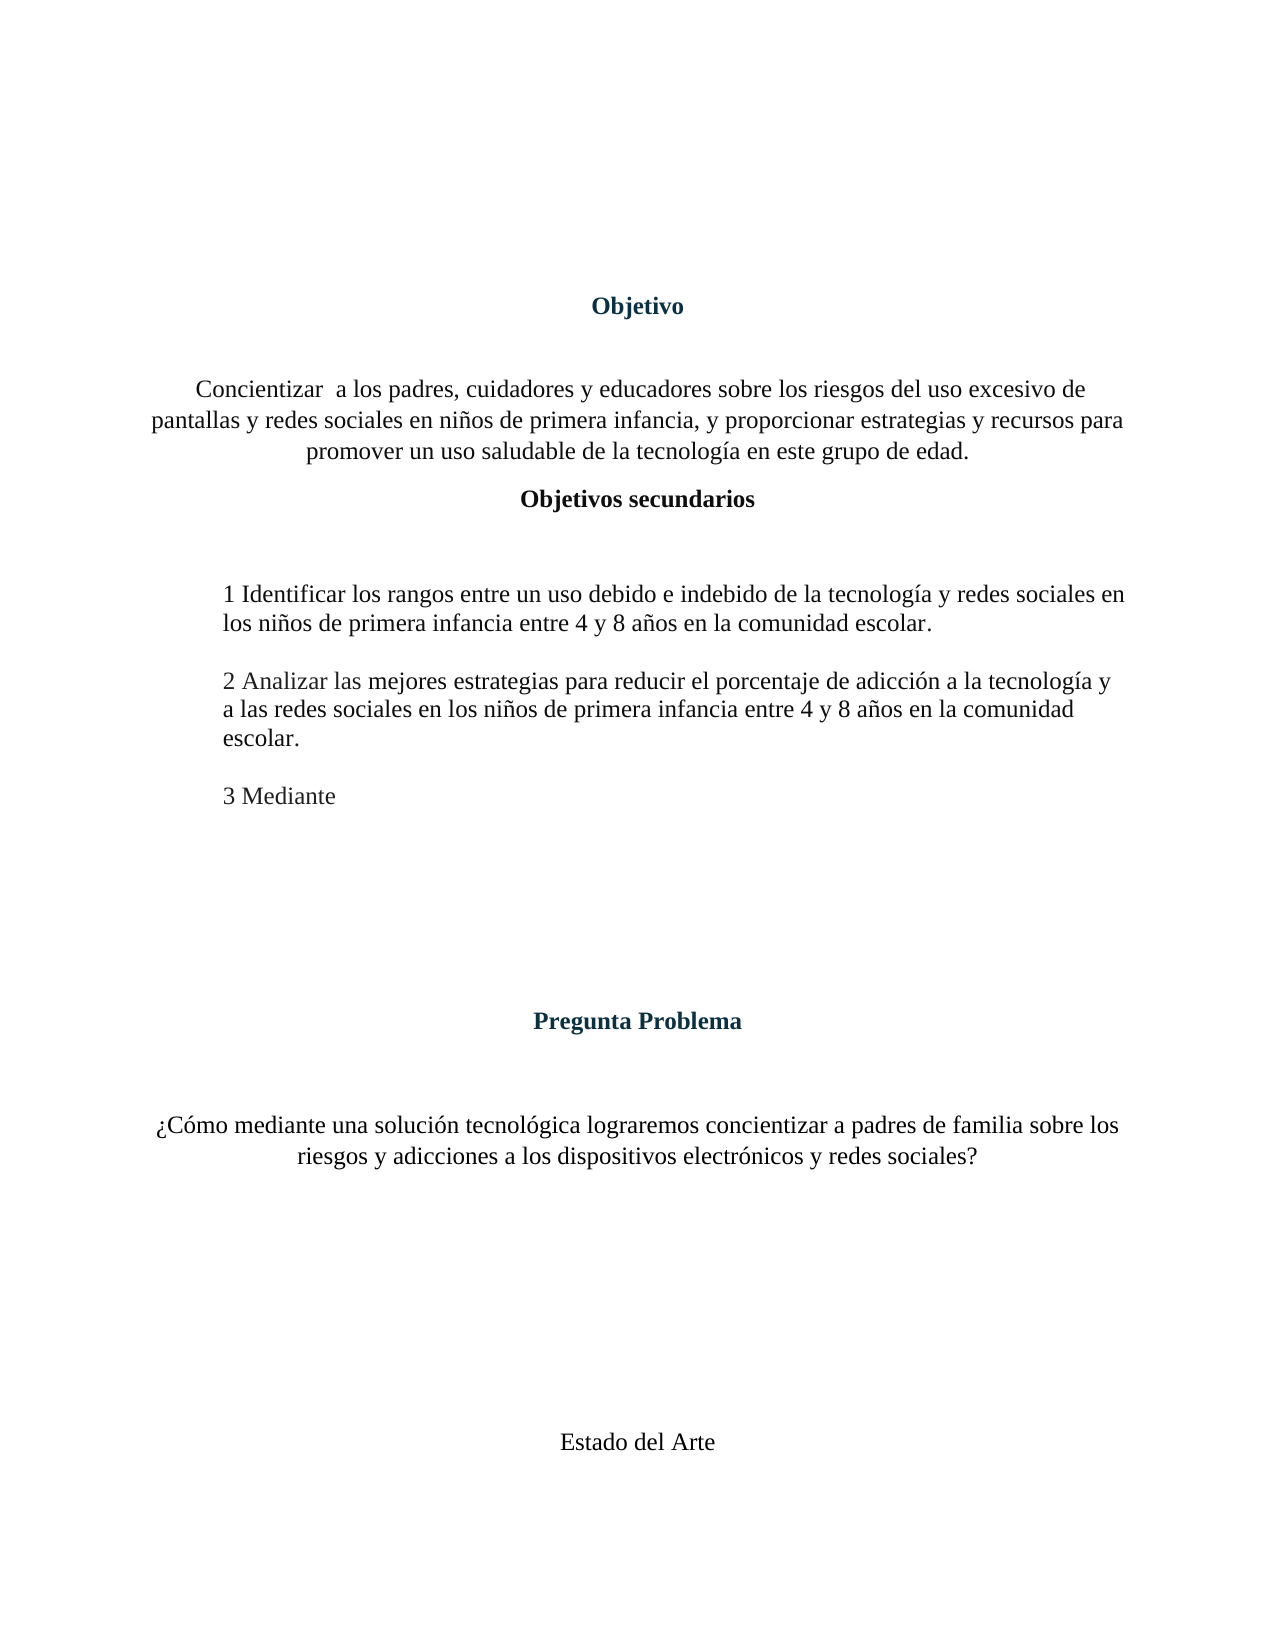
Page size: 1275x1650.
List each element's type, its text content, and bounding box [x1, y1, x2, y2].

text 2 Analizar las mejores estrategias para reducir el porcentaje de adicción a la tecnología y a las redes sociales en los niños de primera infancia entre 4 y 8 años en la comunidad escolar. [223, 666, 1127, 752]
text Estado del Arte [148, 1427, 1127, 1456]
text Objetivo [148, 291, 1127, 320]
text Concientizar a los padres, cuidadores y educadores sobre los riesgos del uso excesivo de pantallas y redes sociales en niños de primera infancia, y proporcionar estrategias y recursos para promover un uso saludable de la tecnología en este grupo de edad. [148, 374, 1127, 465]
text Pregunta Problema [148, 1006, 1127, 1035]
text 3 Mediante [223, 781, 1127, 809]
text ¿Cómo mediante una solución tecnológica lograremos concientizar a padres de familia sobre los riesgos y adicciones a los dispositivos electrónicos y redes sociales? [148, 1110, 1127, 1169]
text 1 Identificar los rangos entre un uso debido e indebido de la tecnología y redes sociales en los niños de primera infancia entre 4 y 8 años en la comunidad escolar. [223, 579, 1127, 637]
text Objetivos secundarios [148, 484, 1127, 513]
